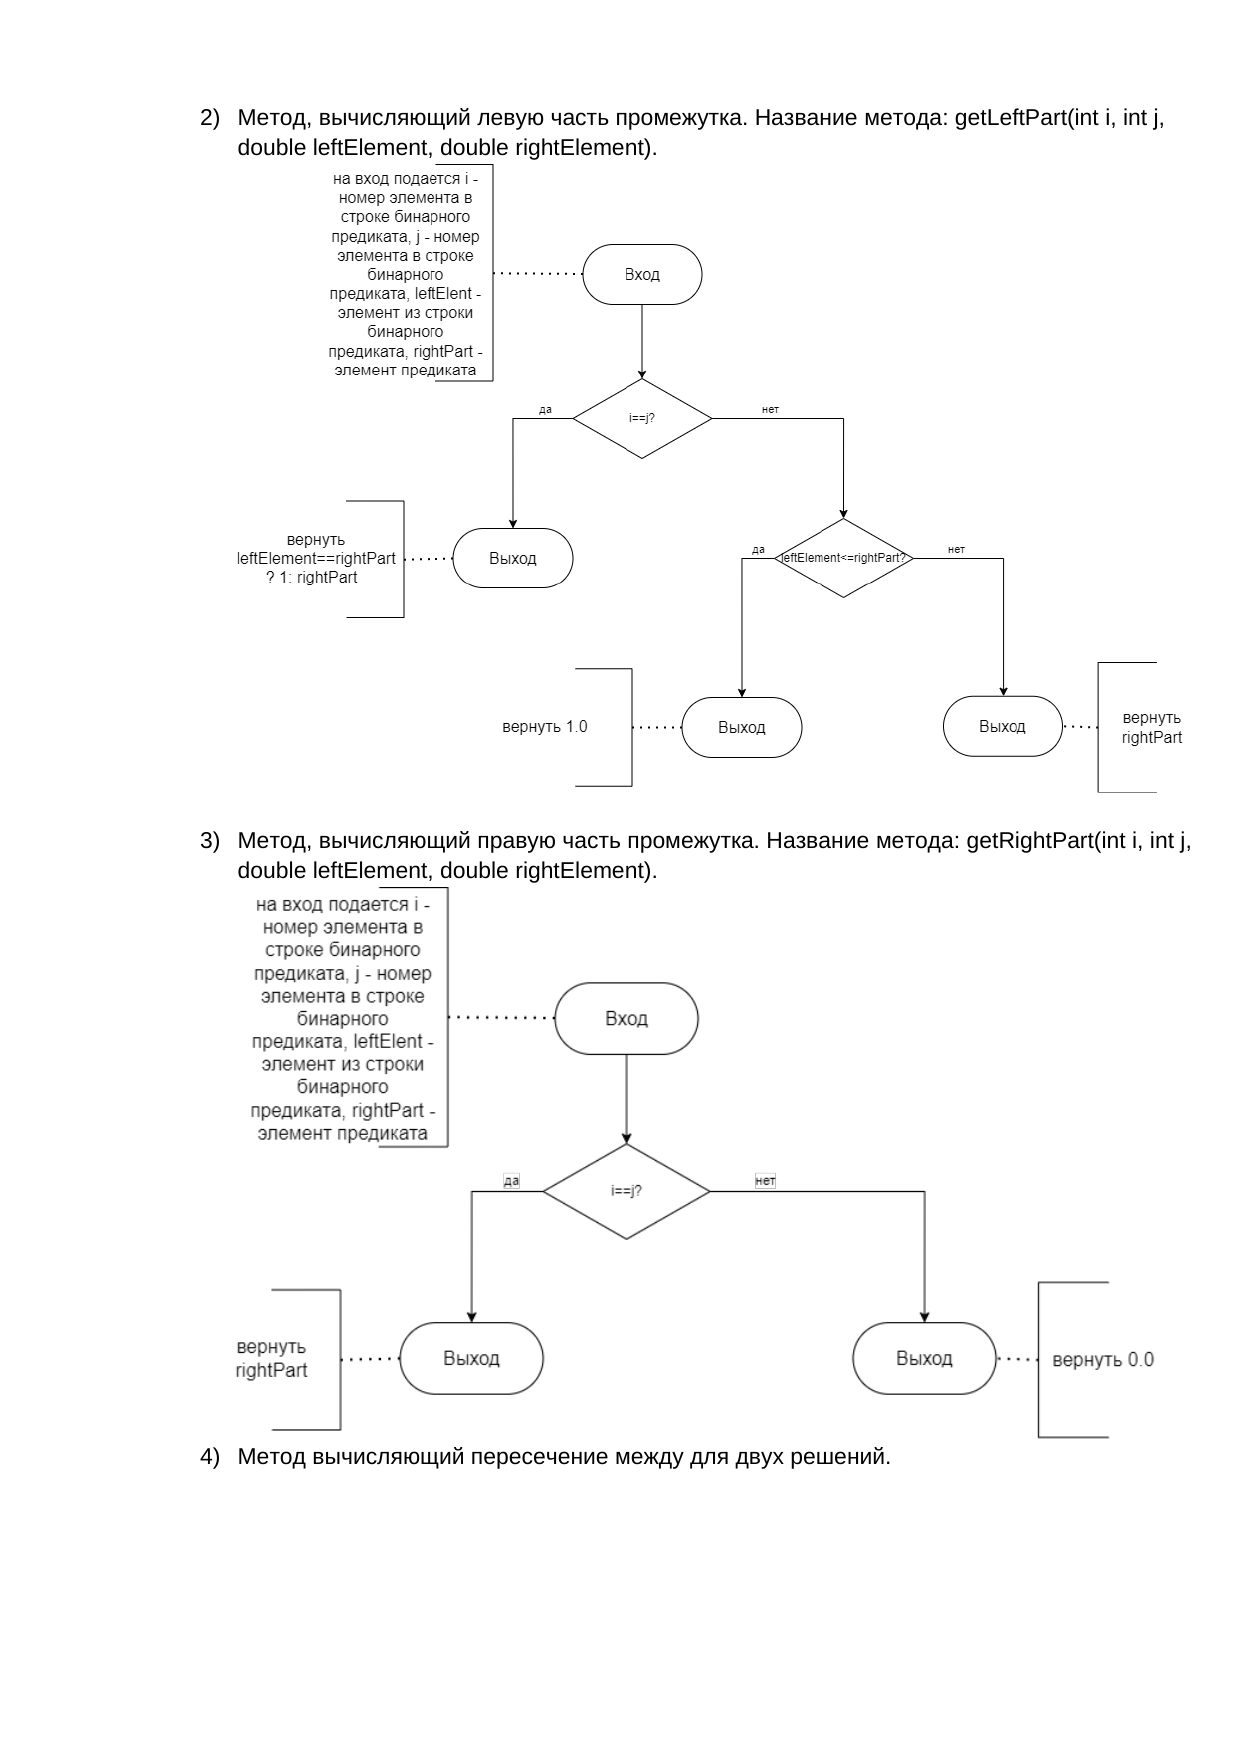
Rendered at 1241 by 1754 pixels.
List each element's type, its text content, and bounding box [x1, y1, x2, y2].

picture [200, 887, 1175, 1439]
picture [237, 164, 1212, 793]
list Метод, вычисляющий правую часть промежутка. Название метода: getRightPart(int i, int j, double leftElement, double rightElement). [200, 827, 1232, 884]
list Метод, вычисляющий левую часть промежутка. Название метода: getLeftPart(int i, int j, double leftElement, double rightElement). [200, 104, 1232, 161]
list Метод вычисляющий пересечение между для двух решений. [200, 1443, 1232, 1469]
